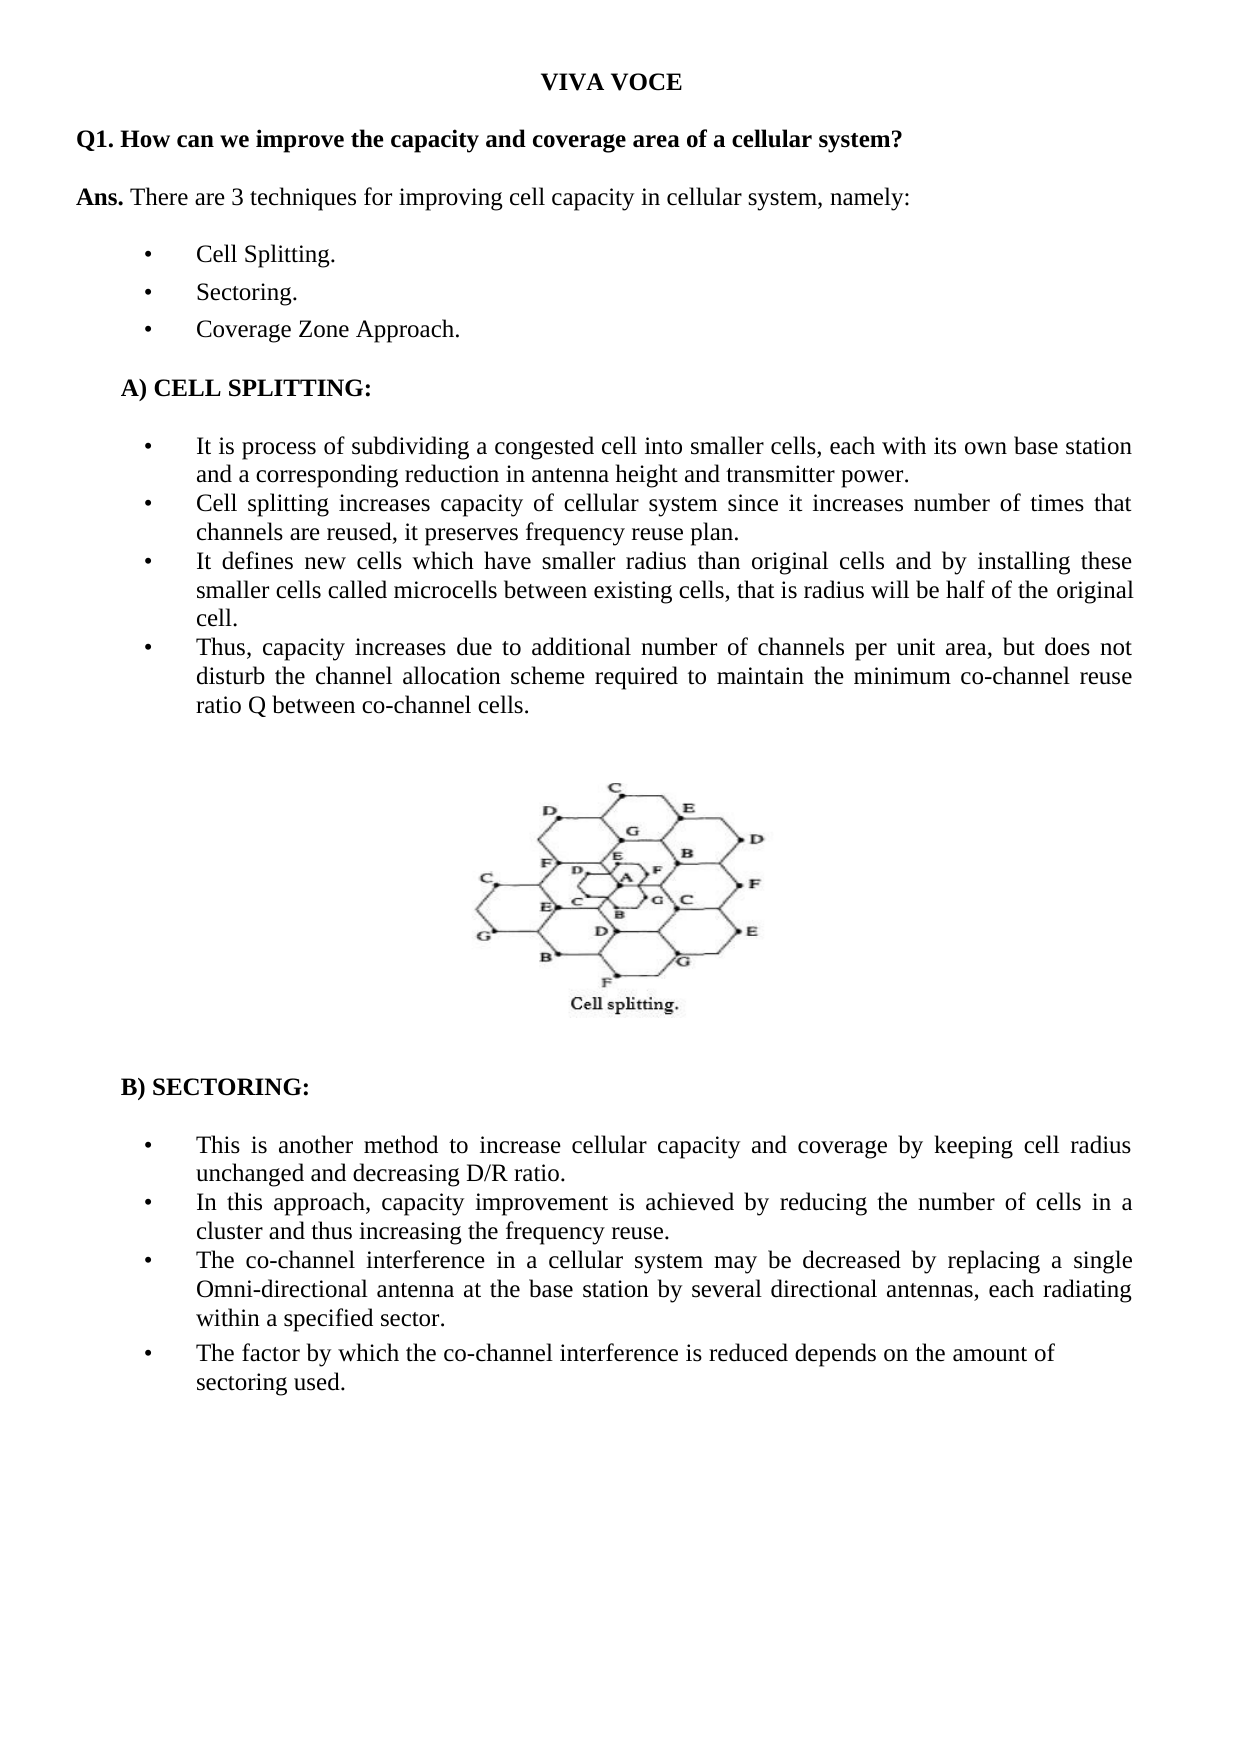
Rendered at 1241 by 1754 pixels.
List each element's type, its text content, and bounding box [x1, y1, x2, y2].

list Thus, capacity increases due to additional number of channels per unit area, but does not disturb the channel allocation scheme required to maintain the minimum co-channel reuse ratio Q between co-channel cells. [144, 632, 1133, 719]
list Cell Splitting. [144, 239, 1181, 268]
list It is process of subdividing a congested cell into smaller cells, each with its own base station and a corresponding reduction in antenna height and transmitter power. [144, 432, 1133, 488]
subtitle SECTORING: [121, 1072, 1181, 1101]
list The factor by which the co-channel interference is reduced depends on the amount of sectoring used. [144, 1338, 1057, 1396]
list This is another method to increase cellular capacity and coverage by keeping cell radius unchanged and decreasing D/R ratio. [144, 1131, 1133, 1187]
text Q1. How can we improve the capacity and coverage area of a cellular system? Ans. There are 3 techniques for improving cell capacity in cellular system, namely: [76, 124, 936, 211]
list In this approach, capacity improvement is achieved by reducing the number of cells in a cluster and thus increasing the frequency reuse. [144, 1188, 1134, 1245]
picture [471, 783, 774, 1018]
list Coverage Zone Approach. [144, 314, 1181, 343]
list Sectoring. [144, 277, 1181, 306]
subtitle CELL SPLITTING: [121, 373, 1181, 402]
list The co-channel interference in a cellular system may be decreased by replacing a single Omni-directional antenna at the base station by several directional antennas, each radiating within a specified sector. [144, 1245, 1133, 1331]
list It defines new cells which have smaller radius than original cells and by installing these smaller cells called microcells between existing cells, that is radius will be half of the original cell. [144, 546, 1134, 632]
list Cell splitting increases capacity of cellular system since it increases number of times that channels are reused, it preserves frequency reuse plan. [144, 489, 1133, 546]
text VIVA VOCE [241, 67, 982, 96]
